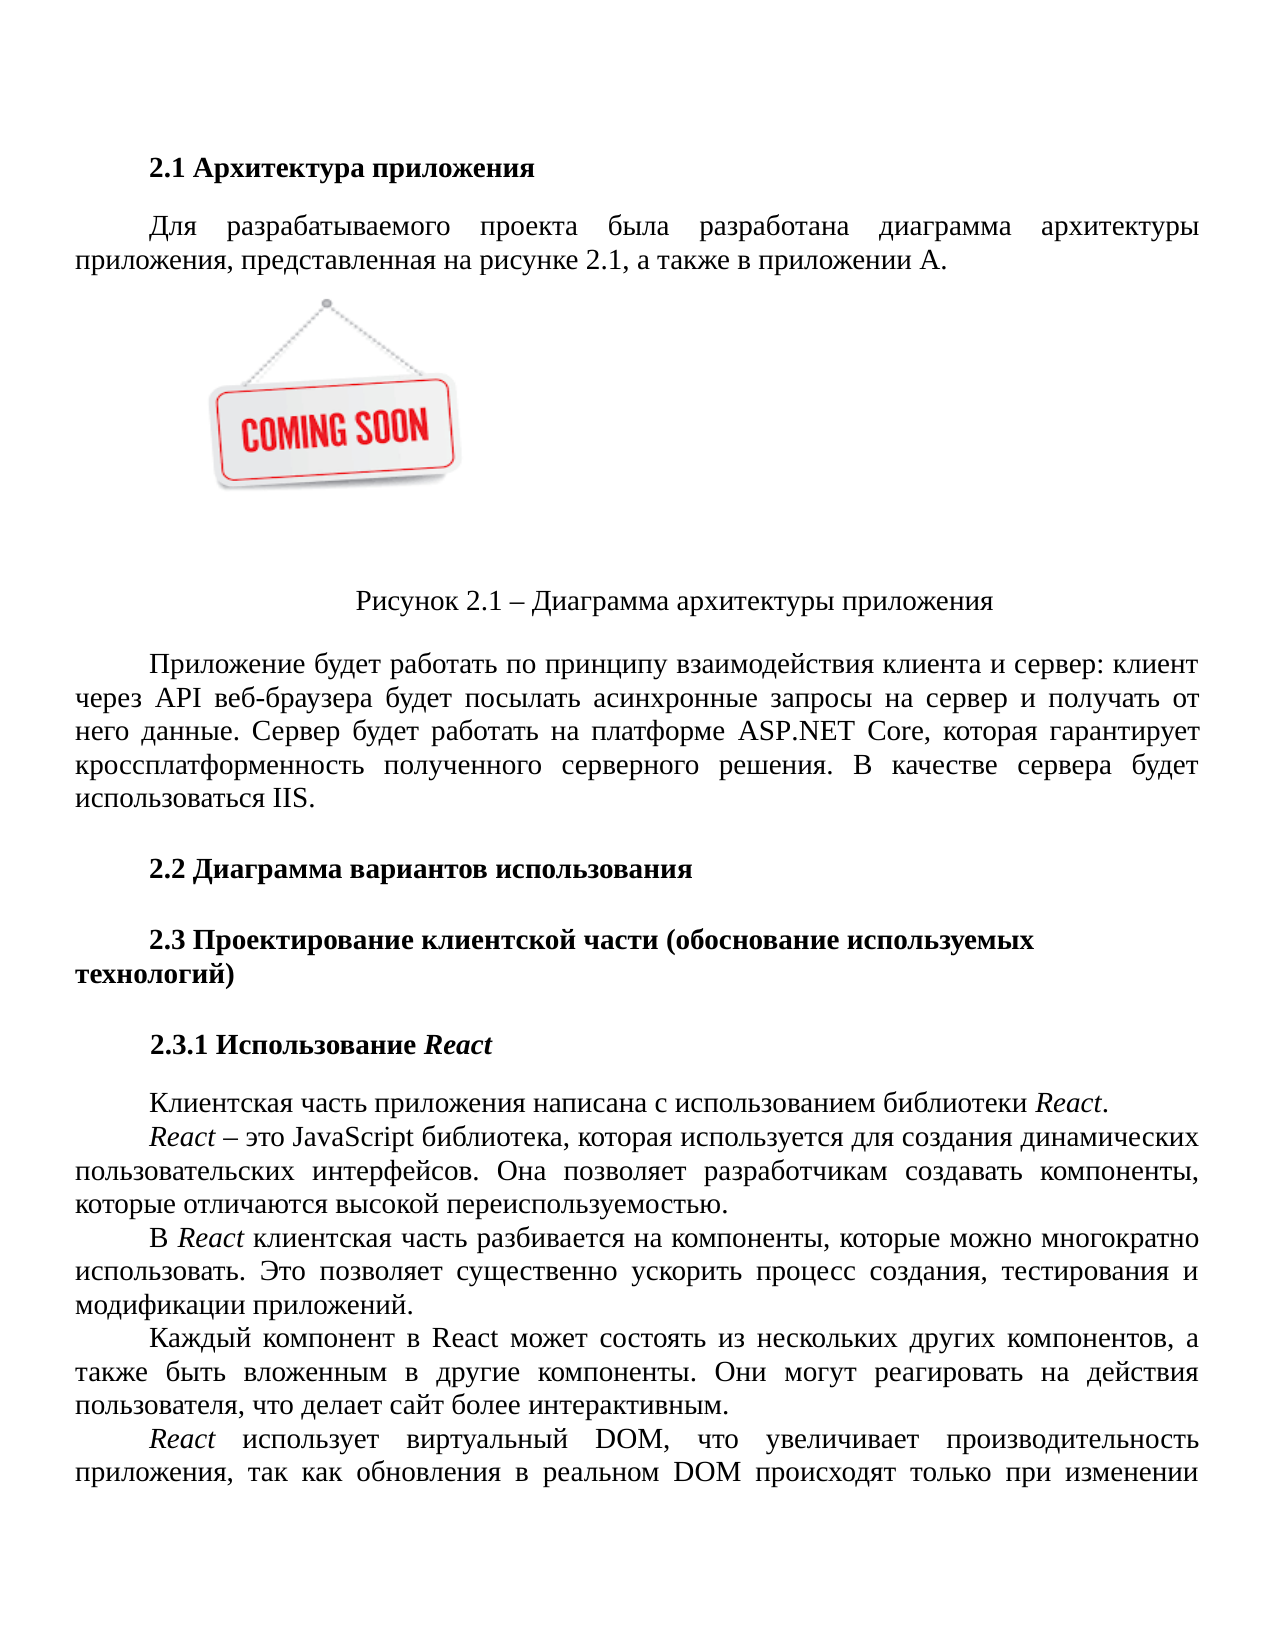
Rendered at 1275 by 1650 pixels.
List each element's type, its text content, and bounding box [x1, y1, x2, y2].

text React – это JavaScript библиотека, которая используется для создания динамических пользовательских интерфейсов. Она позволяет разработчикам создавать компоненты, которые отличаются высокой переиспользуемостью. [75, 1119, 1200, 1220]
text Каждый компонент в React может состоять из нескольких других компонентов, а также быть вложенным в другие компоненты. Они могут реагировать на действия пользователя, что делает сайт более интерактивным. [75, 1320, 1200, 1421]
text Для разрабатываемого проекта была разработана диаграмма архитектуры приложения, представленная на рисунке 2.1, а также в приложении А. [75, 208, 1200, 276]
text В React клиентская часть разбивается на компоненты, которые можно многократно использовать. Это позволяет существенно ускорить процесс создания, тестирования и модификации приложений. [75, 1220, 1200, 1320]
text Архитектура приложения [75, 150, 1200, 183]
text Использование React [150, 1027, 1200, 1061]
text Проектирование клиентской части (обоснование используемых технологий) [75, 922, 1200, 989]
picture [148, 275, 523, 559]
text Диаграмма вариантов использования [75, 851, 1200, 885]
text Рисунок 2.1 – Диаграмма архитектуры приложения [75, 583, 1200, 617]
text Приложение будет работать по принципу взаимодействия клиента и сервер: клиент через API веб-браузера будет посылать асинхронные запросы на сервер и получать от него данные. Сервер будет работать на платформе ASP.NET Core, которая гарантирует кроссплатформенность полученного серверного решения. В качестве сервера будет использоваться IIS. [75, 646, 1200, 814]
text Клиентская часть приложения написана с использованием библиотеки React. [75, 1086, 1200, 1119]
